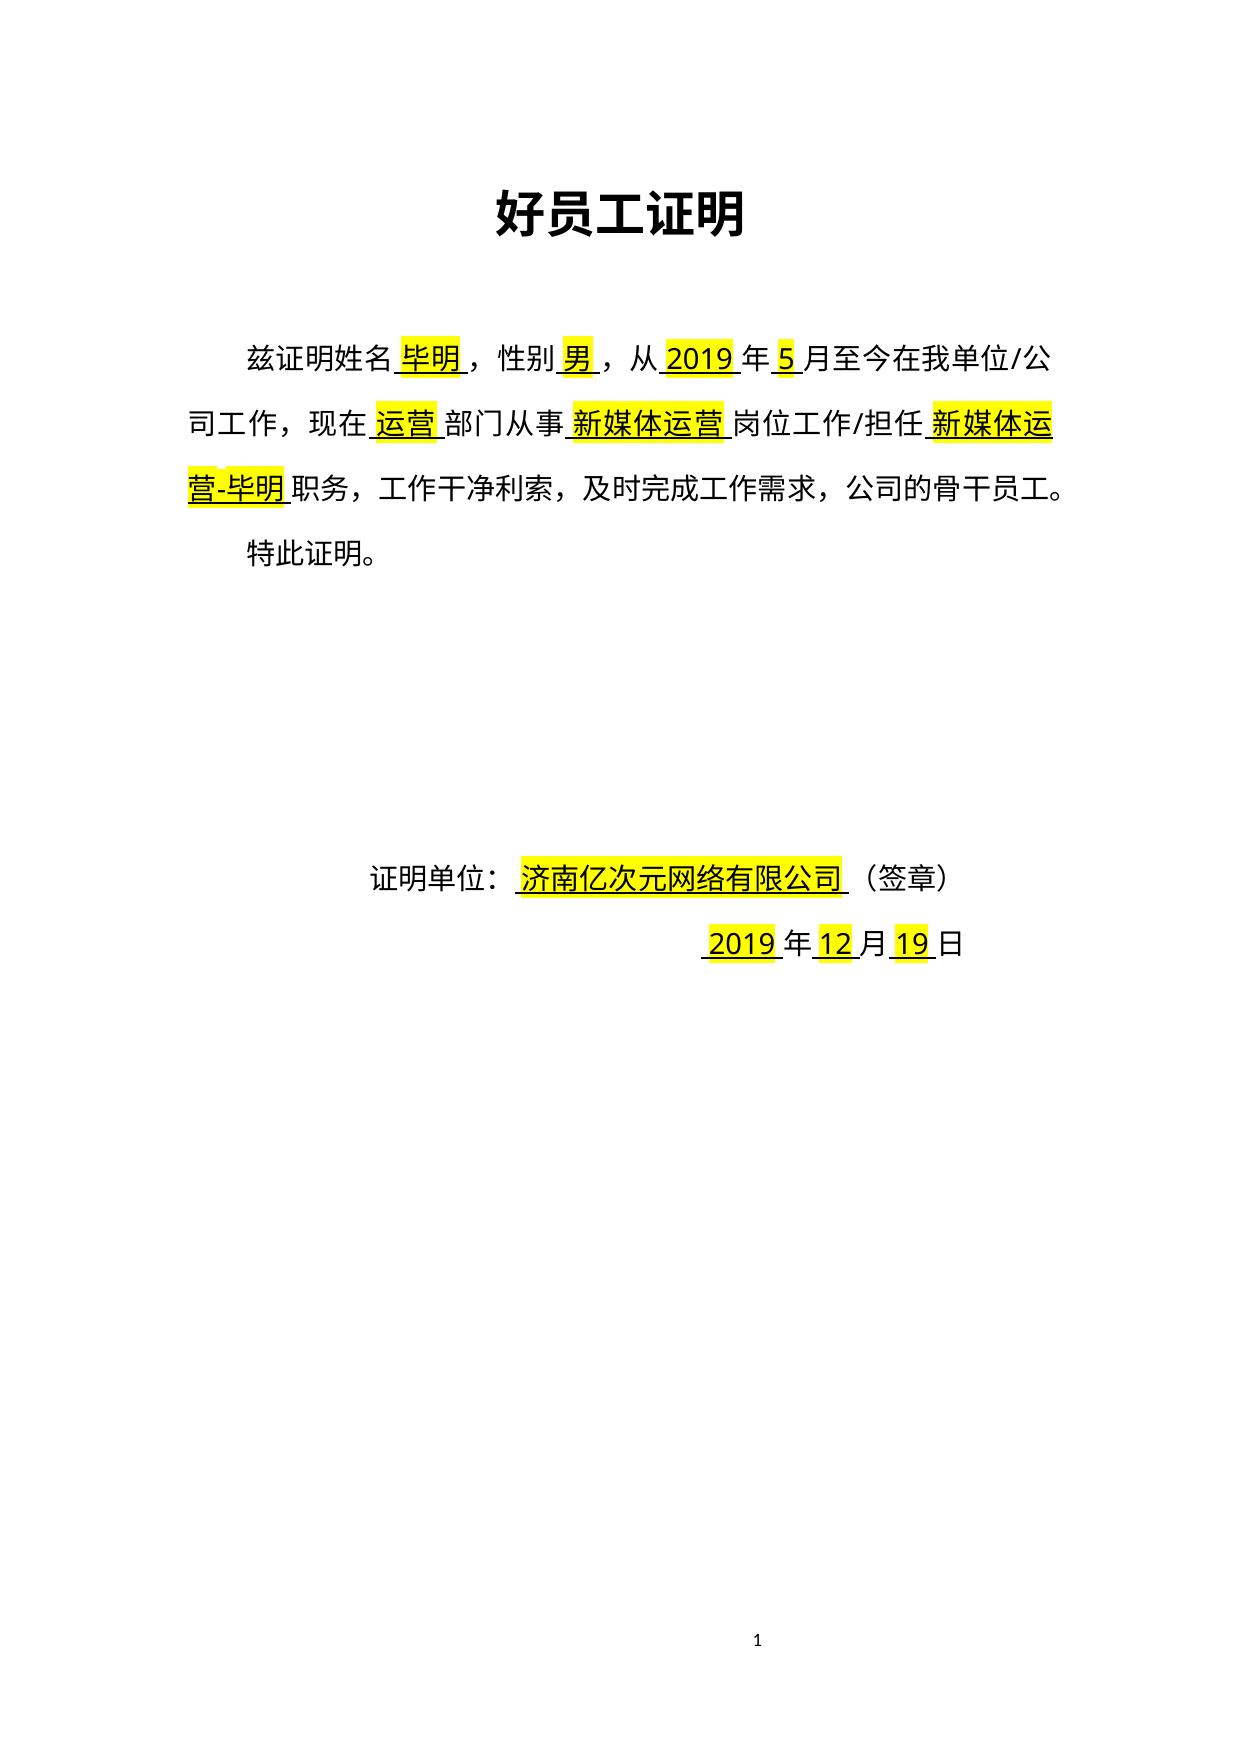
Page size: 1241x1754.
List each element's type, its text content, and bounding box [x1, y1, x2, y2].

text 证明单位： 济南亿次元网络有限公司 （签章） [187, 844, 965, 909]
text 兹证明姓名 毕明 ，性别 男 ，从 2019 年 5 月至今在我单位/公司工作，现在 运营 部门从事 新媒体运营 岗位工作/担任 新媒体运营-毕明 职务，工作干净利索，及时完成工作需求，公司的骨干员工。 [187, 324, 1053, 519]
text 2019 年 12 月 19 日 [187, 909, 965, 974]
text 好员工证明 [187, 162, 1053, 259]
text 特此证明。 [187, 519, 1053, 584]
